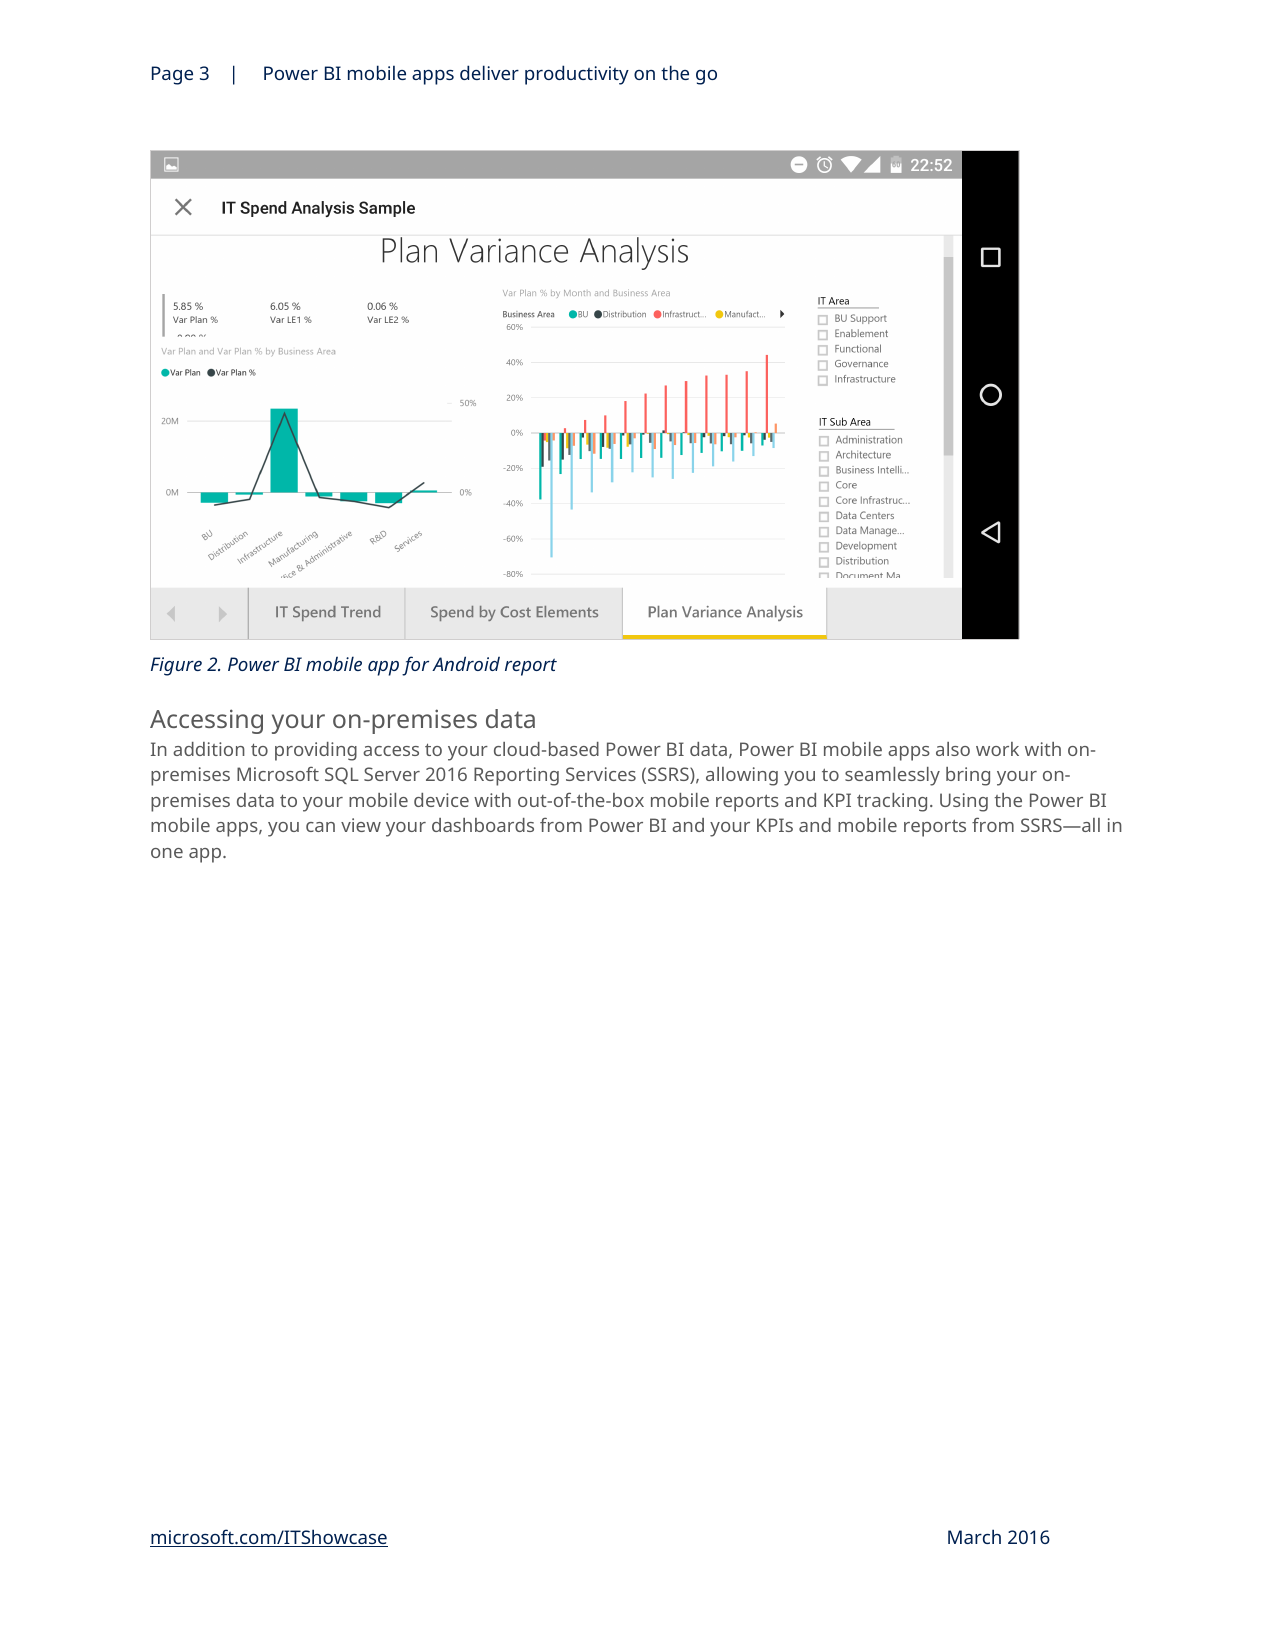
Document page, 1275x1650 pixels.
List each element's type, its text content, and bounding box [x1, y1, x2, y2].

subtitle Accessing your on-premises data [150, 702, 1125, 736]
picture [151, 151, 1019, 639]
text In addition to providing access to your cloud-based Power BI data, Power BI mobile apps also work with on-premises Microsoft SQL Server 2016 Reporting Services (SSRS), allowing you to seamlessly bring your on-premises data to your mobile device with out-of-the-box mobile reports and KPI tracking. Using the Power BI mobile apps, you can view your dashboards from Power BI and your KPIs and mobile reports from SSRS—all in one app. [150, 736, 1125, 864]
title Figure 2. Power BI mobile app for Android report [150, 652, 1125, 677]
